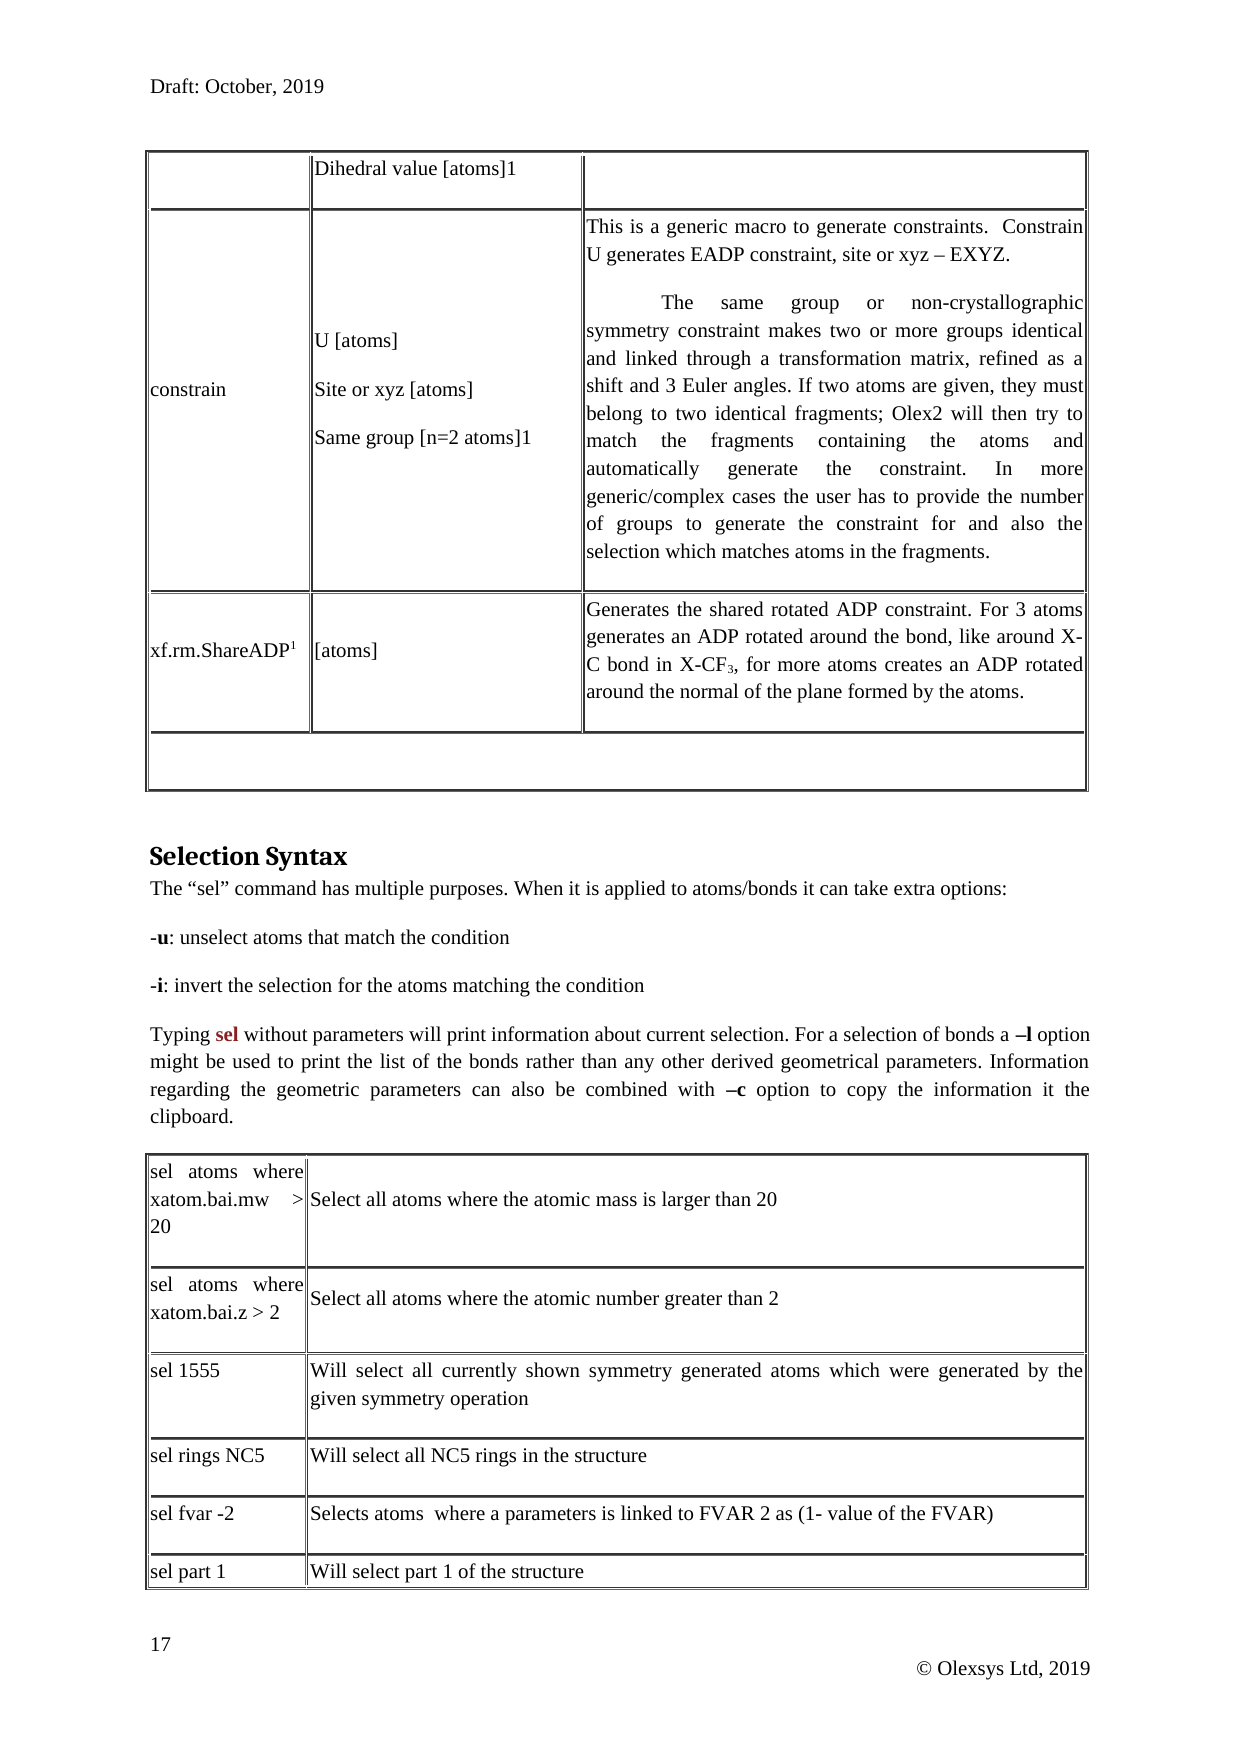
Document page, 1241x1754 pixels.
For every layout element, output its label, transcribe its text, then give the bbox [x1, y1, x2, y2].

table_cell Generates the shared rotated ADP constraint. For 3 atoms generates an ADP rotated around the bond, like around X-C bond in X-CF3, for more atoms creates an ADP rotated around the normal of the plane formed by the atoms. [585, 590, 1086, 731]
table_cell sel part 1 [147, 1553, 307, 1586]
table_cell Selects atoms where a parameters is linked to FVAR 2 as (1- value of the FVAR) [308, 1495, 1085, 1553]
table_cell sel rings NC5 [149, 1437, 305, 1495]
table_cell sel atoms where xatom.bai.z > 2 [149, 1266, 305, 1352]
table_header Select all atoms where the atomic mass is larger than 20 [307, 1156, 1085, 1266]
table_cell constrain [147, 208, 309, 590]
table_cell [307, 1553, 1087, 1586]
table_cell sel 1555 [147, 1352, 307, 1437]
table_cell sel fvar -2 [149, 1495, 305, 1553]
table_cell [311, 152, 583, 208]
table_header sel atoms where xatom.bai.mw > 20 [149, 1156, 307, 1266]
table_cell xf.rm.ShareADP1 [149, 590, 309, 731]
subtitle Selection Syntax [150, 841, 1090, 872]
text The “sel” command has multiple purposes. When it is applied to atoms/bonds it can take extra options: [150, 876, 1090, 900]
table_cell Select all atoms where the atomic number greater than 2 [308, 1266, 1085, 1352]
table_cell U [atoms] Site or xyz [atoms] Same group [n=2 atoms]1 [313, 211, 581, 590]
text Typing sel without parameters will print information about current selection. For a selection of bonds a –l option might be used to print the list of the bonds rather than any other derived geometrical parameters. Information regarding the geometric parameters can also be combined with –c option to copy the information it the clipboard. [150, 1022, 1090, 1128]
text -i: invert the selection for the atoms matching the condition [150, 973, 1090, 997]
table_cell [149, 731, 1085, 789]
table_cell [atoms] [313, 594, 581, 731]
table_cell Will select all currently shown symmetry generated atoms which were generated by the given symmetry operation [307, 1352, 1087, 1437]
table_cell Will select all NC5 rings in the structure [308, 1437, 1085, 1495]
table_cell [583, 153, 1085, 208]
text -u: unselect atoms that match the condition [150, 925, 1090, 949]
table_cell This is a generic macro to generate constraints. Constrain U generates EADP constraint, site or xyz – EXYZ. The same group or non-crystallographic symmetry constraint makes two or more groups identical and linked through a transformation matrix, refined as a shift and 3 Euler angles. If two atoms are given, they must belong to two identical fragments; Olex2 will then try to match the fragments containing the atoms and automatically generate the constraint. In more generic/complex cases the user has to provide the number of groups to generate the constraint for and also the selection which matches atoms in the fragments. [585, 208, 1087, 590]
table_cell restrain [149, 152, 311, 208]
